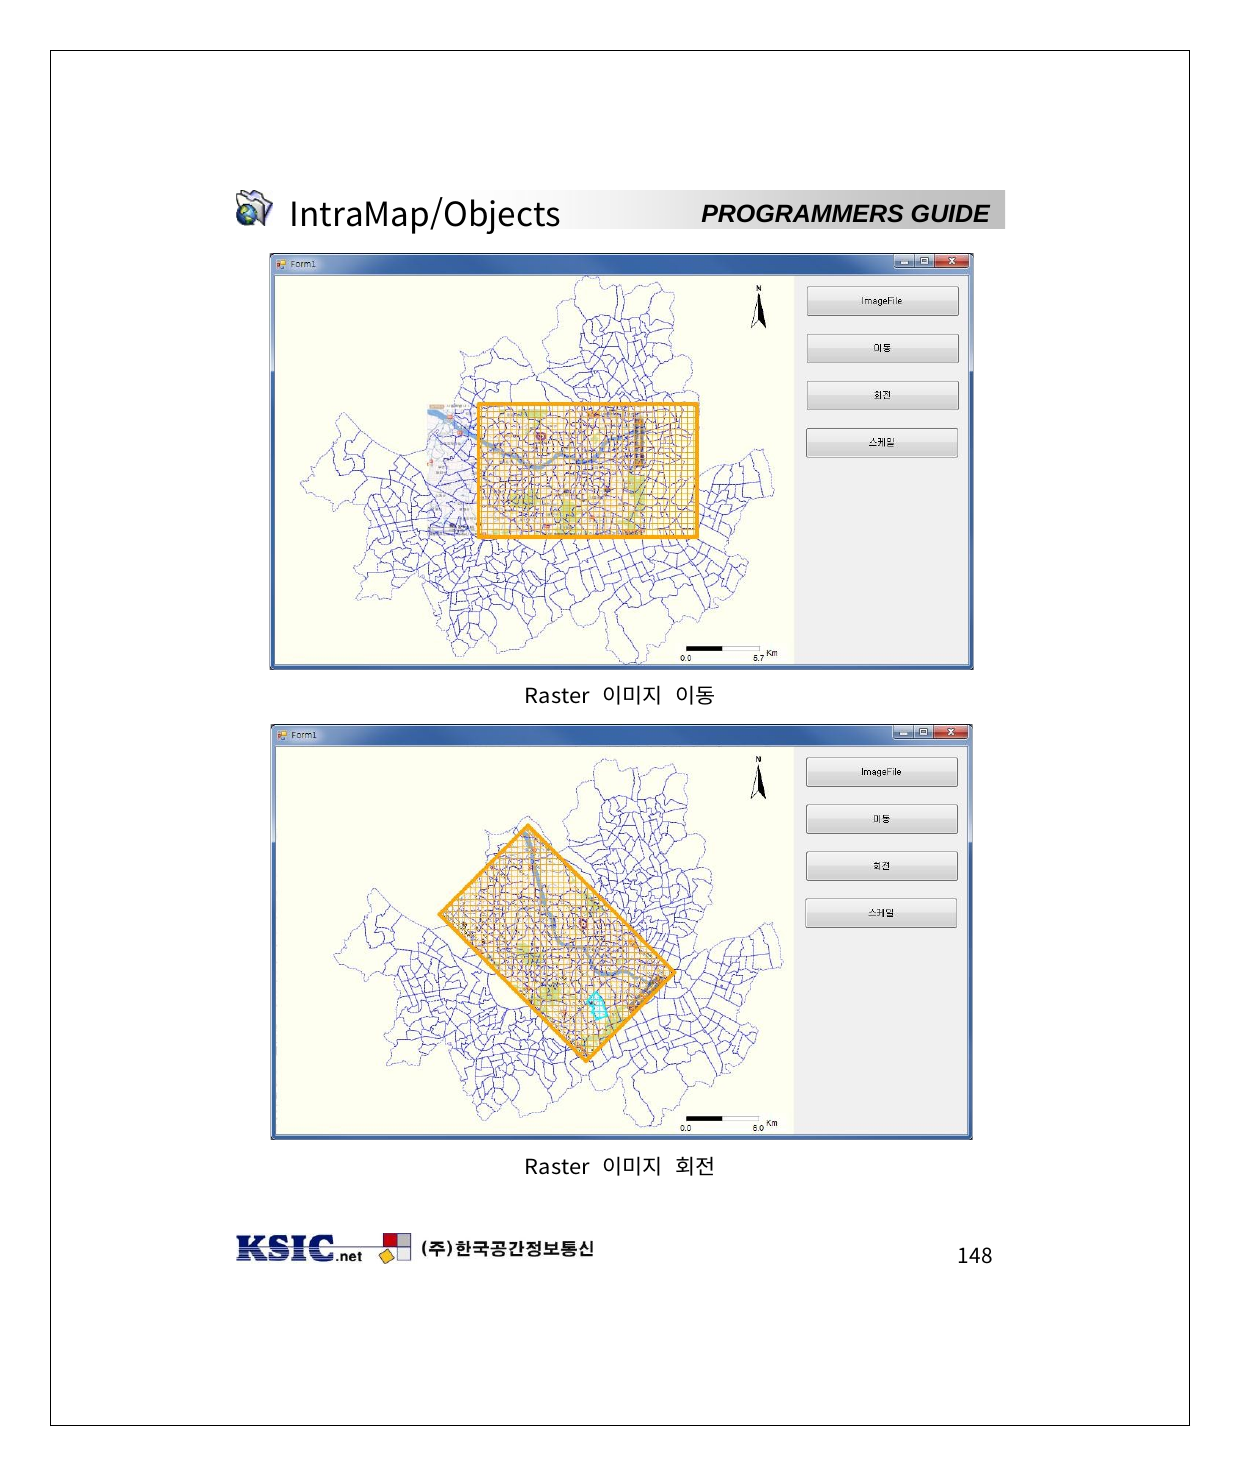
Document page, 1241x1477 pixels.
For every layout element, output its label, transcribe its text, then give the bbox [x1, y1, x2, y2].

text IntraMap/Objects PROGRAMMERS GUIDE [236, 187, 1065, 236]
picture [236, 1233, 593, 1264]
picture [270, 724, 973, 1140]
text Raster 이미지 회전 [438, 1140, 802, 1180]
picture [269, 253, 974, 670]
picture [236, 190, 273, 226]
text Raster 이미지 이동 [438, 679, 802, 709]
